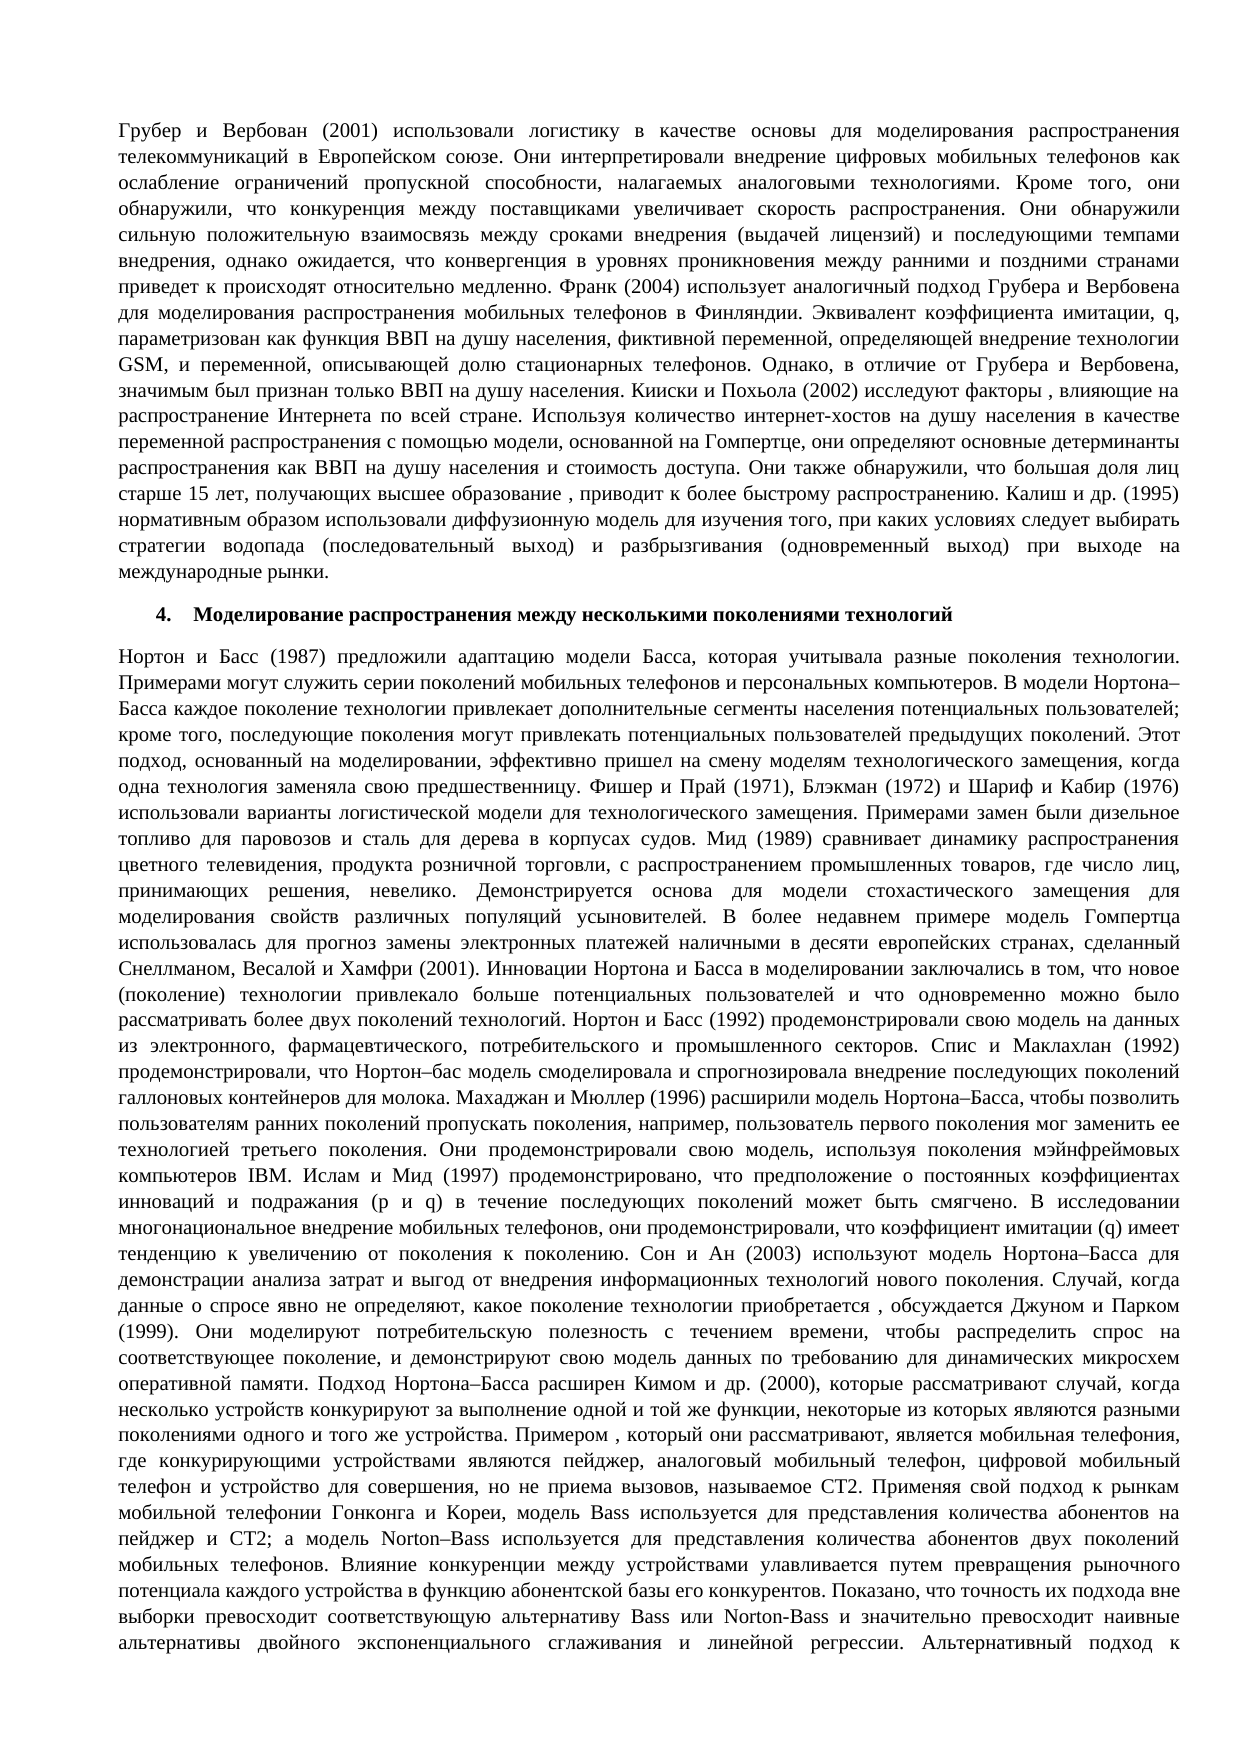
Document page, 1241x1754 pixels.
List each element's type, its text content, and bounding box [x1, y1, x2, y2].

list Моделирование распространения между несколькими поколениями технологий [156, 602, 1181, 626]
text Грубер и Вербован (2001) использовали логистику в качестве основы для моделирования распространения телекоммуникаций в Европейском союзе. Они интерпретировали внедрение цифровых мобильных телефонов как ослабление ограничений пропускной способности, налагаемых аналоговыми технологиями. Кроме того, они обнаружили, что конкуренция между поставщиками увеличивает скорость распространения. Они обнаружили сильную положительную взаимосвязь между сроками внедрения (выдачей лицензий) и последующими темпами внедрения, однако ожидается, что конвергенция в уровнях проникновения между ранними и поздними странами приведет к происходят относительно медленно. Франк (2004) использует аналогичный подход Грубера и Вербовена для моделирования распространения мобильных телефонов в Финляндии. Эквивалент коэффициента имитации, q, параметризован как функция ВВП на душу населения, фиктивной переменной, определяющей внедрение технологии GSM, и переменной, описывающей долю стационарных телефонов. Однако, в отличие от Грубера и Вербовена, значимым был признан только ВВП на душу населения. Кииски и Похьола (2002) исследуют факторы , влияющие на распространение Интернета по всей стране. Используя количество интернет-хостов на душу населения в качестве переменной распространения с помощью модели, основанной на Гомпертце, они определяют основные детерминанты распространения как ВВП на душу населения и стоимость доступа. Они также обнаружили, что большая доля лиц старше 15 лет, получающих высшее образование , приводит к более быстрому распространению. Калиш и др. (1995) нормативным образом использовали диффузионную модель для изучения того, при каких условиях следует выбирать стратегии водопада (последовательный выход) и разбрызгивания (одновременный выход) при выходе на международные рынки. [118, 118, 1181, 583]
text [118, 644, 1181, 1654]
